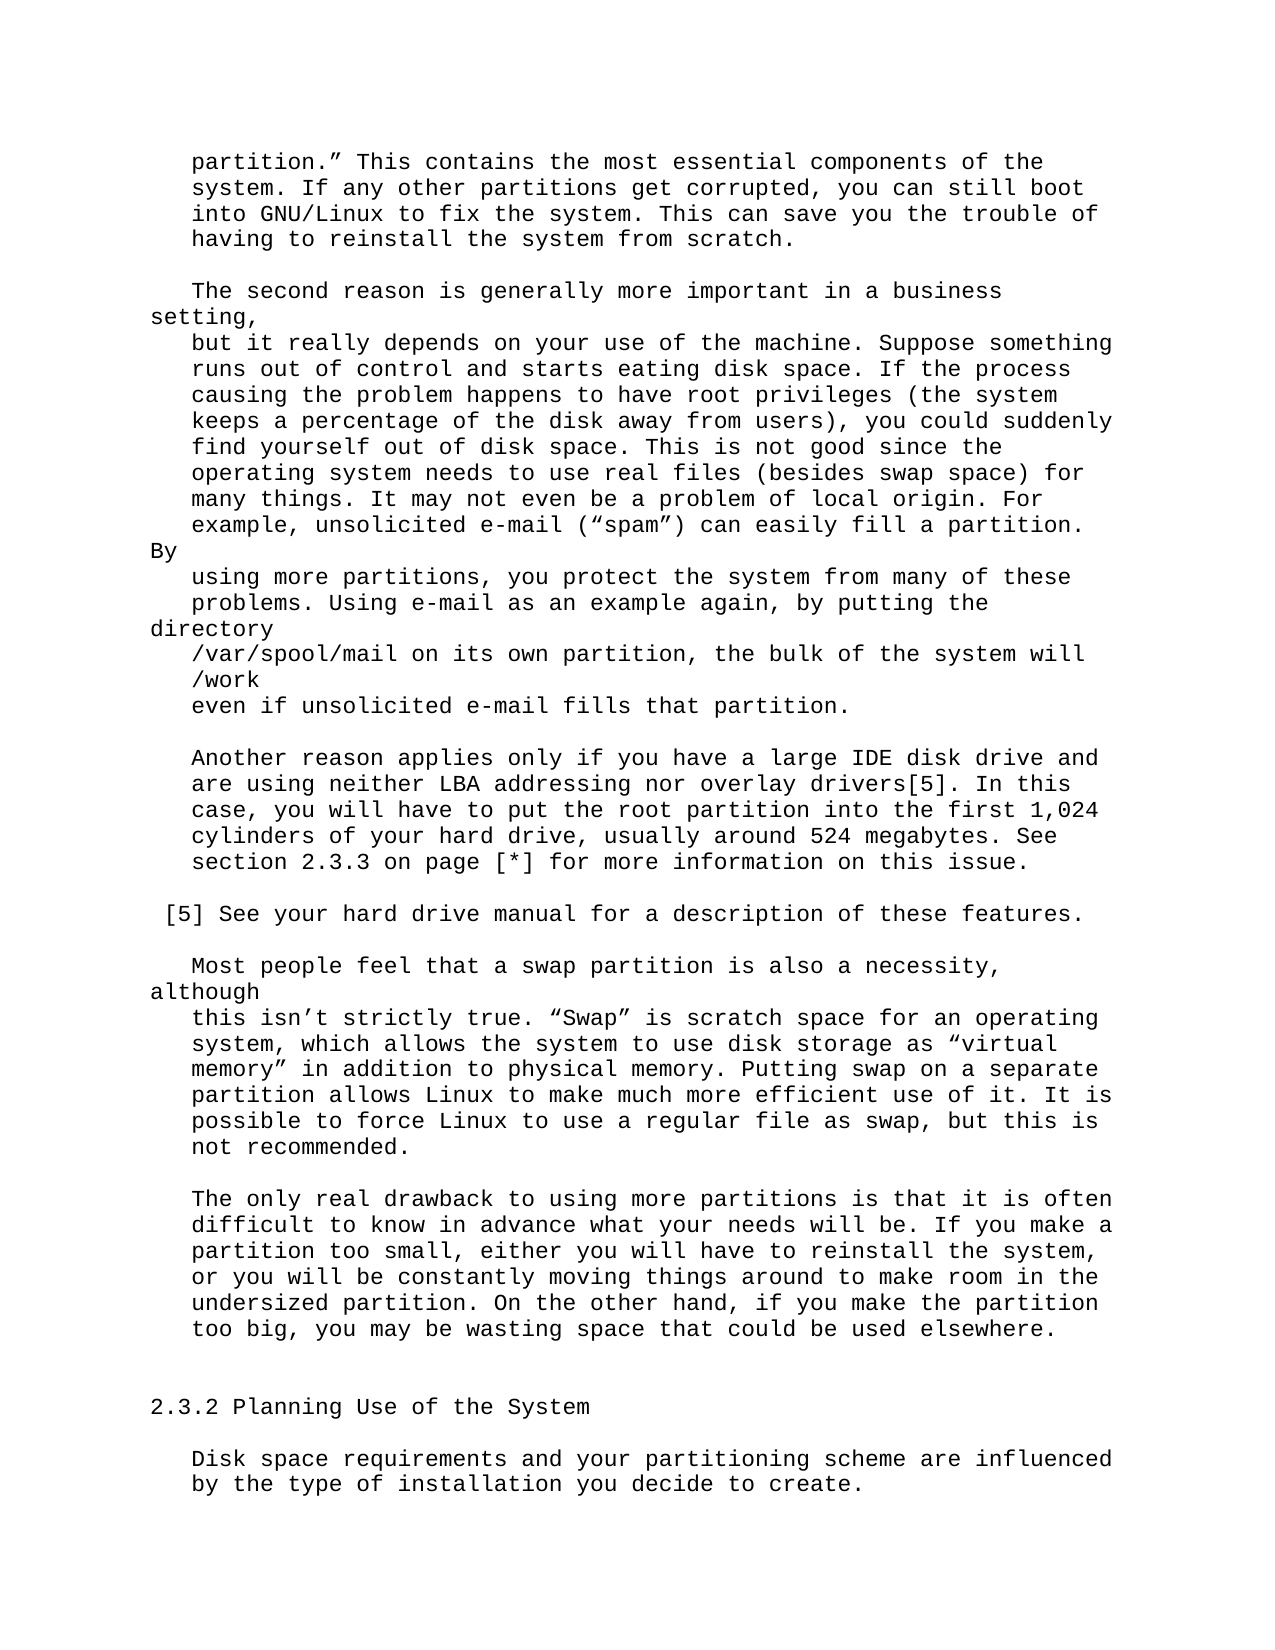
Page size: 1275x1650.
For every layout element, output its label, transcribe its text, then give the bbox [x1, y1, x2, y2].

text Most people feel that a swap partition is also a necessity, although [150, 954, 1125, 1006]
text are using neither LBA addressing nor overlay drivers[5]. In this [150, 772, 1125, 798]
text difficult to know in advance what your needs will be. If you make a [150, 1213, 1125, 1239]
text having to reinstall the system from scratch. [150, 228, 1125, 254]
text find yourself out of disk space. This is not good since the [150, 435, 1125, 461]
text case, you will have to put the root partition into the first 1,024 [150, 798, 1125, 824]
text undersized partition. On the other hand, if you make the partition [150, 1291, 1125, 1317]
text even if unsolicited e-mail fills that partition. [150, 695, 1125, 721]
text The only real drawback to using more partitions is that it is often [150, 1187, 1125, 1213]
text The second reason is generally more important in a business setting, [150, 280, 1125, 332]
text section 2.3.3 on page [*] for more information on this issue. [150, 850, 1125, 876]
text system, which allows the system to use disk storage as “virtual [150, 1032, 1125, 1058]
text this isn’t strictly true. “Swap” is scratch space for an operating [150, 1006, 1125, 1032]
text partition.” This contains the most essential components of the [150, 150, 1125, 176]
text possible to force Linux to use a regular file as swap, but this is [150, 1110, 1125, 1136]
text cylinders of your hard drive, usually around 524 megabytes. See [150, 824, 1125, 850]
text memory” in addition to physical memory. Putting swap on a separate [150, 1058, 1125, 1084]
text Disk space requirements and your partitioning scheme are influenced [150, 1447, 1125, 1473]
text causing the problem happens to have root privileges (the system [150, 383, 1125, 409]
text example, unsolicited e-mail (“spam”) can easily fill a partition. By [150, 513, 1125, 565]
text but it really depends on your use of the machine. Suppose something [150, 332, 1125, 357]
text 2.3.2 Planning Use of the System [150, 1395, 1125, 1421]
text into GNU/Linux to fix the system. This can save you the trouble of [150, 202, 1125, 228]
text too big, you may be wasting space that could be used elsewhere. [150, 1317, 1125, 1343]
text not recommended. [150, 1136, 1125, 1162]
text system. If any other partitions get corrupted, you can still boot [150, 176, 1125, 202]
text operating system needs to use real files (besides swap space) for [150, 461, 1125, 487]
text keeps a percentage of the disk away from users), you could suddenly [150, 409, 1125, 435]
text or you will be constantly moving things around to make room in the [150, 1265, 1125, 1291]
text runs out of control and starts eating disk space. If the process [150, 357, 1125, 383]
text /var/spool/mail on its own partition, the bulk of the system will [150, 643, 1125, 669]
text partition too small, either you will have to reinstall the system, [150, 1239, 1125, 1265]
text many things. It may not even be a problem of local origin. For [150, 487, 1125, 513]
text partition allows Linux to make much more efficient use of it. It is [150, 1084, 1125, 1110]
text using more partitions, you protect the system from many of these [150, 565, 1125, 591]
text /work [150, 669, 1125, 695]
text [5] See your hard drive manual for a description of these features. [150, 902, 1125, 928]
text problems. Using e-mail as an example again, by putting the directory [150, 591, 1125, 643]
text Another reason applies only if you have a large IDE disk drive and [150, 747, 1125, 772]
text by the type of installation you decide to create. [150, 1473, 1125, 1499]
